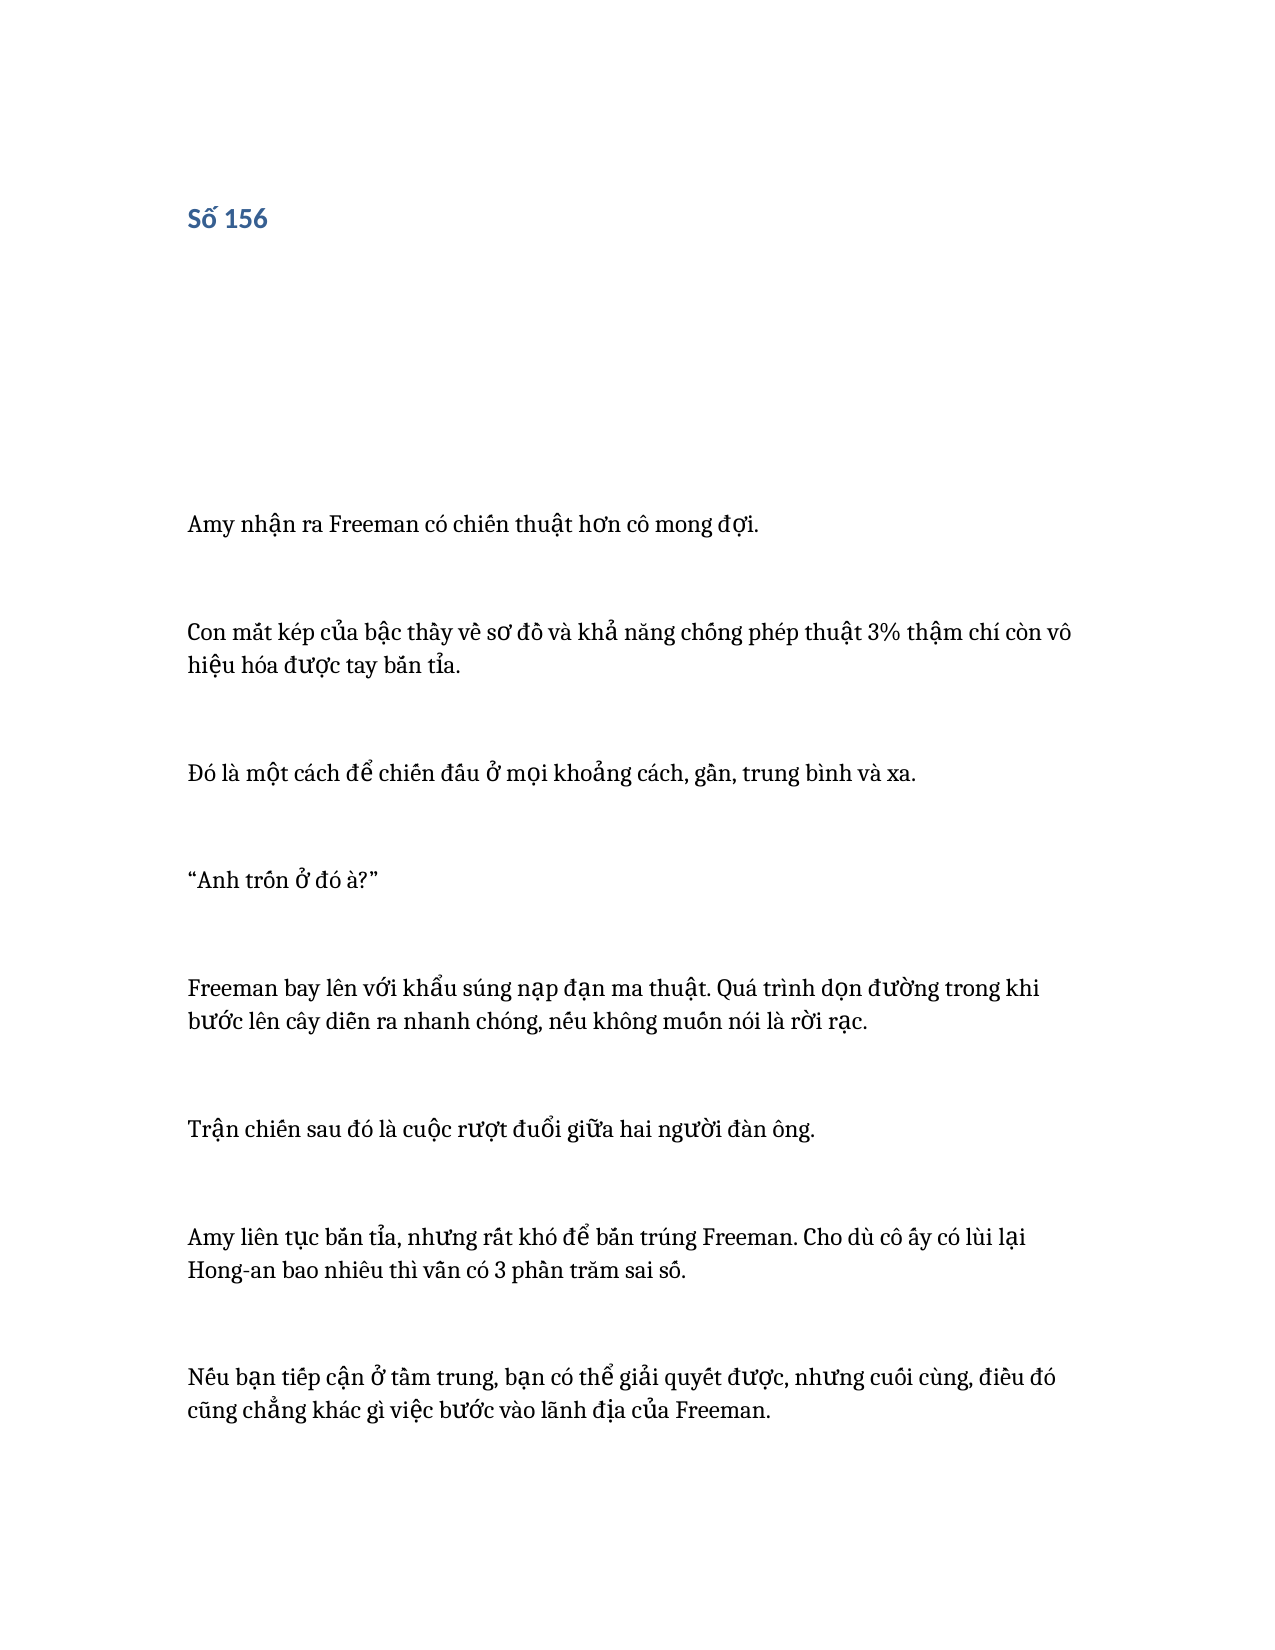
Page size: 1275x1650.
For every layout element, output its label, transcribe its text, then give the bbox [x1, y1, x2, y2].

text “Anh trốn ở đó à?” [187, 866, 1087, 895]
text Amy nhận ra Freeman có chiến thuật hơn cô mong đợi. [187, 510, 1087, 539]
text Trận chiến sau đó là cuộc rượt đuổi giữa hai người đàn ông. [187, 1115, 1087, 1143]
text Con mắt kép của bậc thầy về sơ đồ và khả năng chống phép thuật 3% thậm chí còn vô hiệu hóa được tay bắn tỉa. [187, 618, 1087, 680]
text Freeman bay lên với khẩu súng nạp đạn ma thuật. Quá trình dọn đường trong khi bước lên cây diễn ra nhanh chóng, nếu không muốn nói là rời rạc. [187, 974, 1087, 1036]
text Amy liên tục bắn tỉa, nhưng rất khó để bắn trúng Freeman. Cho dù cô ấy có lùi lại Hong-an bao nhiêu thì vẫn có 3 phần trăm sai số. [187, 1222, 1087, 1284]
text Đó là một cách để chiến đấu ở mọi khoảng cách, gần, trung bình và xa. [187, 759, 1087, 787]
text Nếu bạn tiếp cận ở tầm trung, bạn có thể giải quyết được, nhưng cuối cùng, điều đó cũng chẳng khác gì việc bước vào lãnh địa của Freeman. [187, 1363, 1087, 1425]
subtitle Số 156 [187, 200, 1087, 236]
